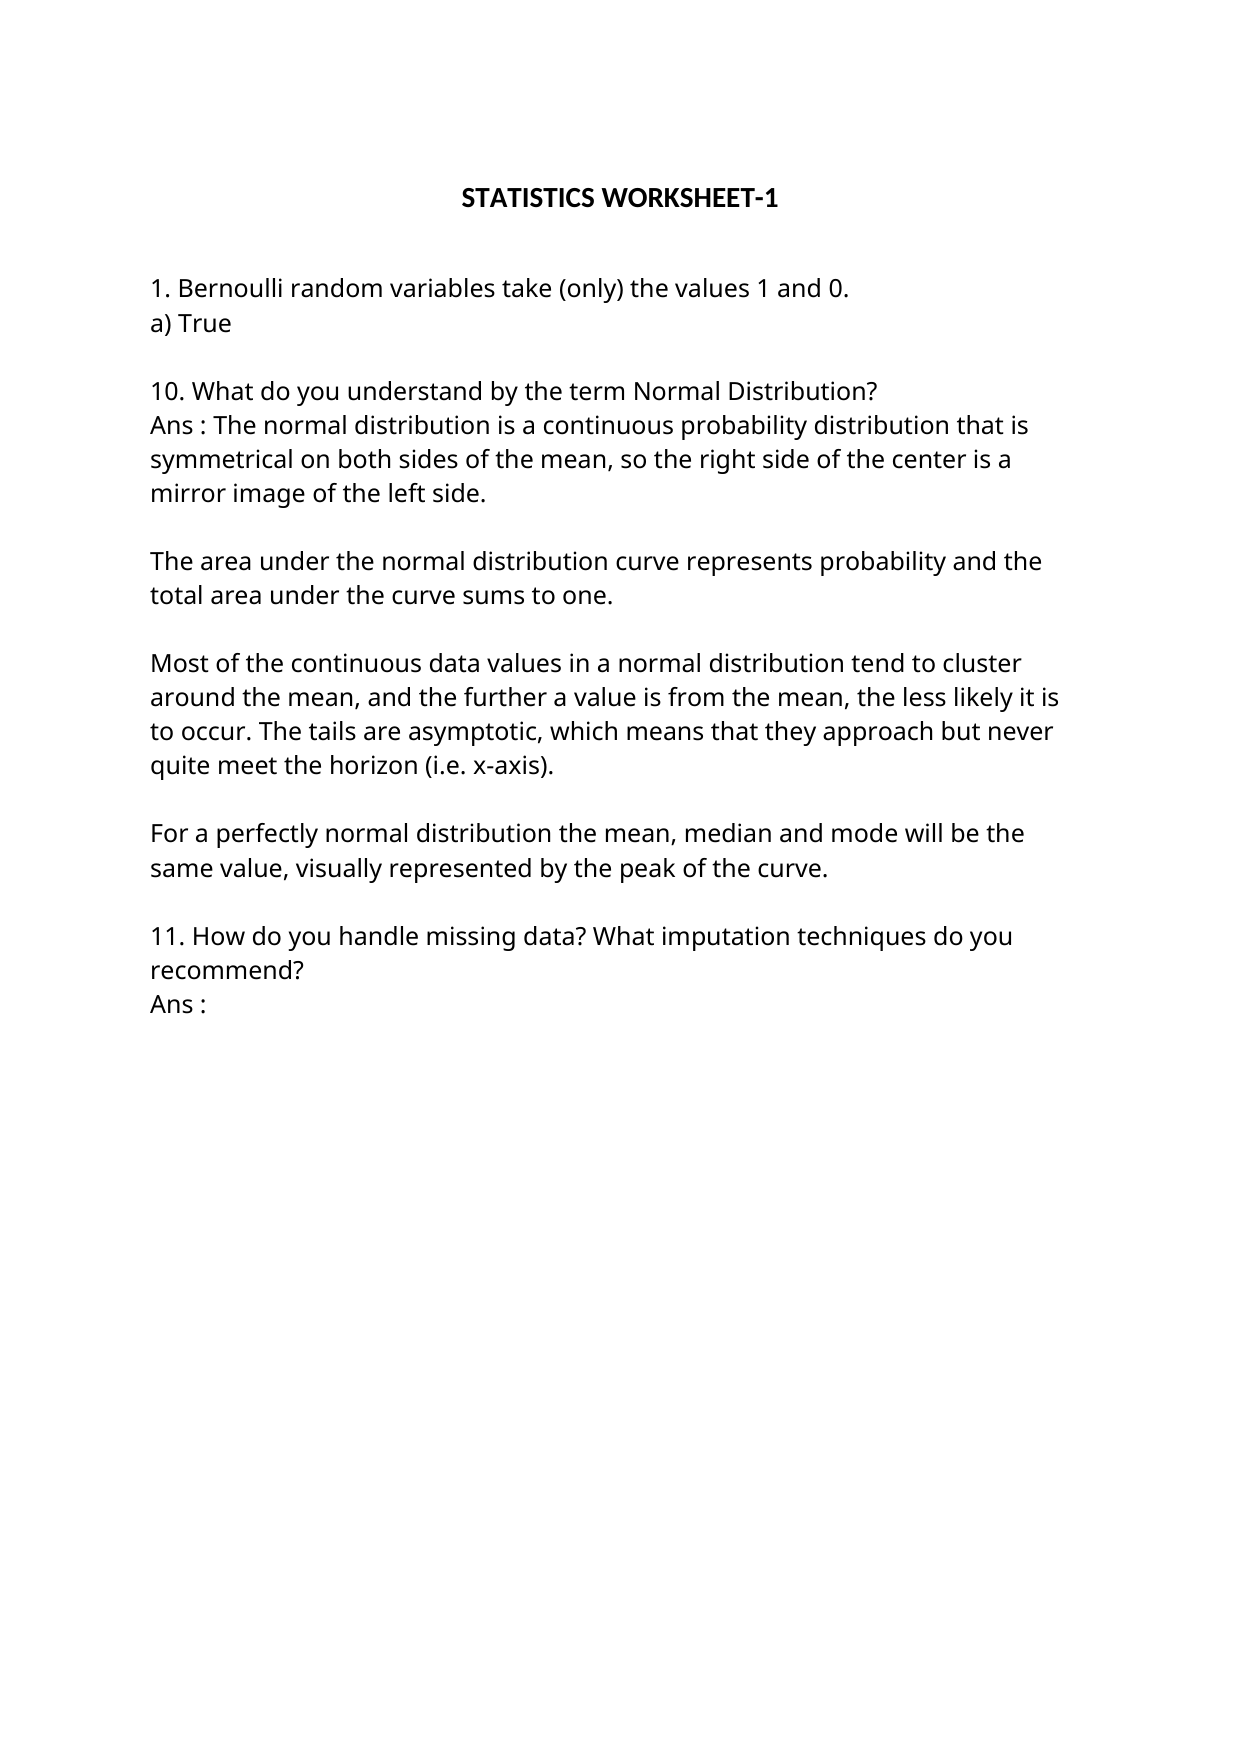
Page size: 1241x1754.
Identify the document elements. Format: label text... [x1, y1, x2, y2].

text Ans : [150, 986, 1090, 1021]
text STATISTICS WORKSHEET-1 [150, 179, 1090, 214]
text For a perfectly normal distribution the mean, median and mode will be the same value, visually represented by the peak of the curve. [150, 816, 1090, 884]
text Most of the continuous data values in a normal distribution tend to cluster around the mean, and the further a value is from the mean, the less likely it is to occur. The tails are asymptotic, which means that they approach but never quite meet the horizon (i.e. x-axis). [150, 646, 1090, 782]
text 10. What do you understand by the term Normal Distribution? [150, 373, 1090, 407]
text a) True [150, 305, 1090, 339]
text Ans : The normal distribution is a continuous probability distribution that is symmetrical on both sides of the mean, so the right side of the center is a mirror image of the left side. [150, 407, 1090, 509]
text The area under the normal distribution curve represents probability and the total area under the curve sums to one. [150, 544, 1090, 612]
text 11. How do you handle missing data? What imputation techniques do you recommend? [150, 918, 1090, 986]
text 1. Bernoulli random variables take (only) the values 1 and 0. [150, 271, 1090, 305]
